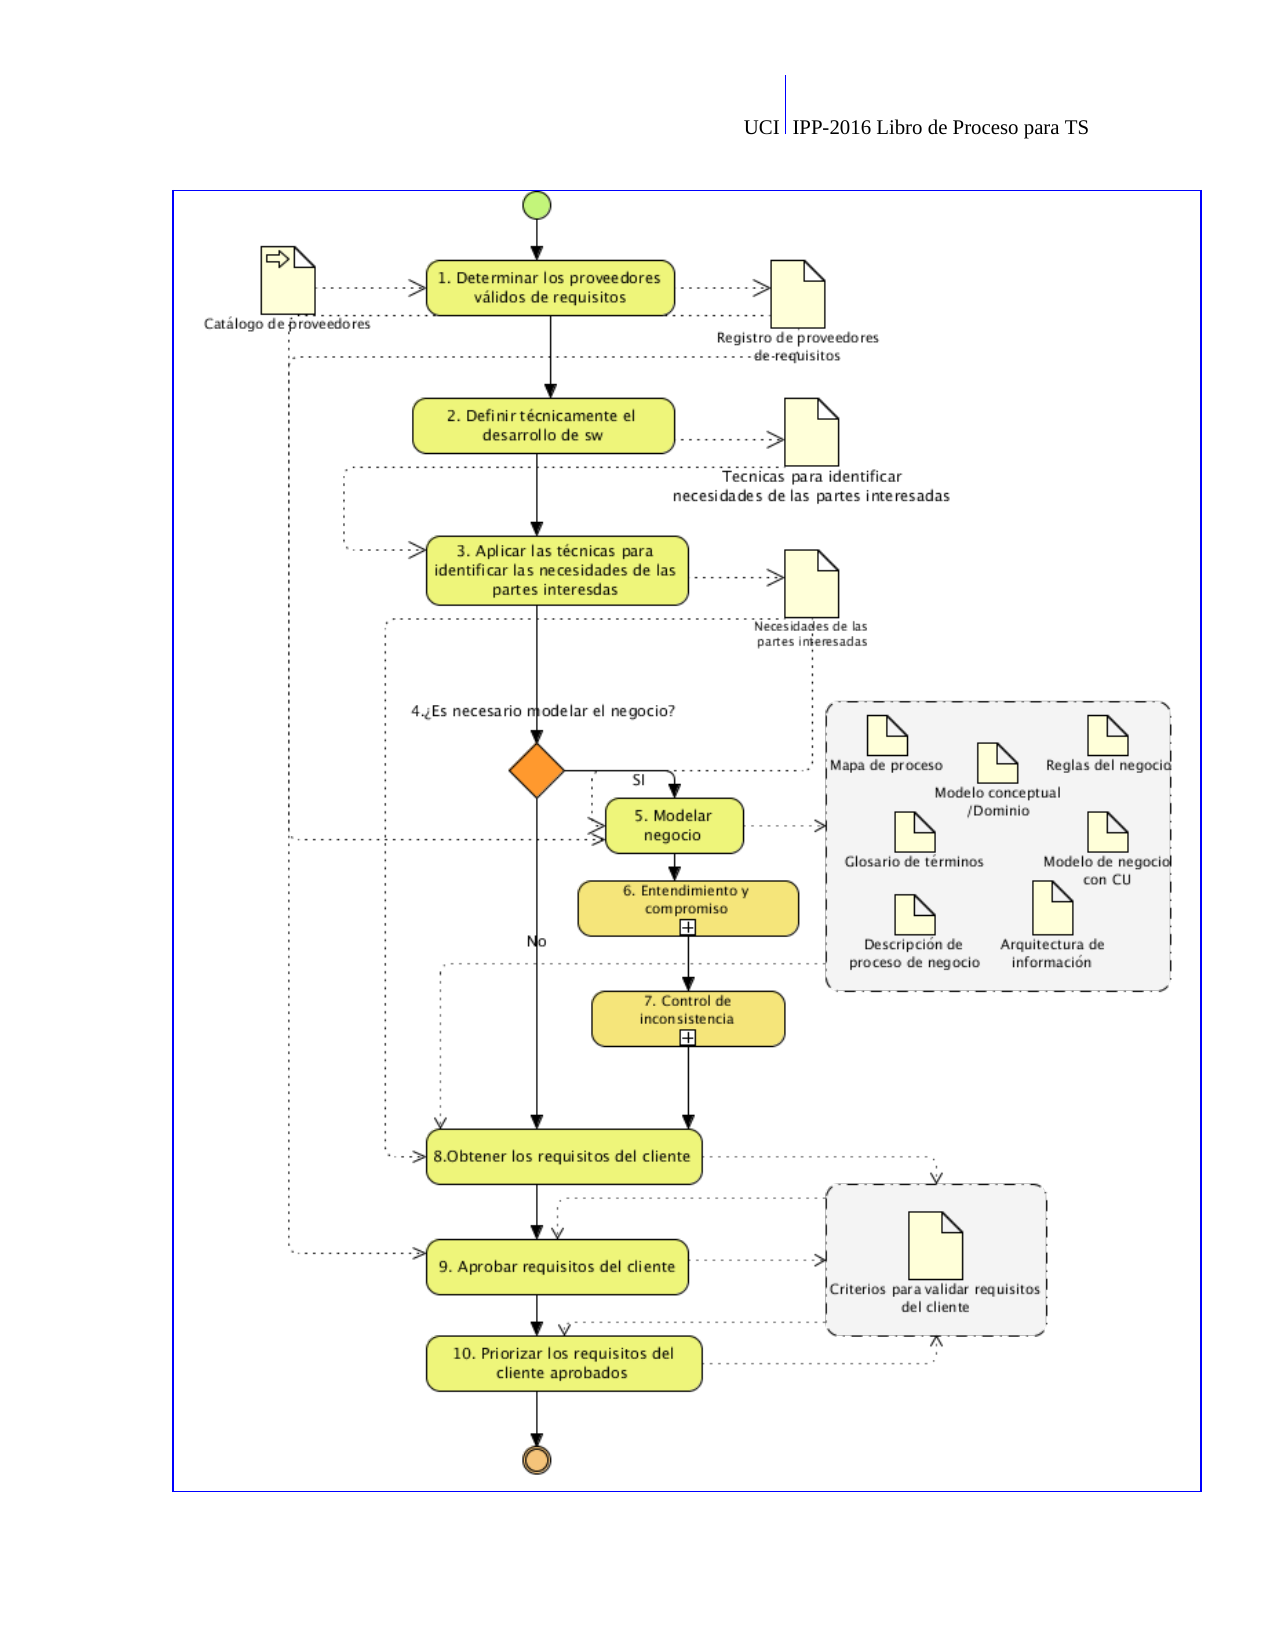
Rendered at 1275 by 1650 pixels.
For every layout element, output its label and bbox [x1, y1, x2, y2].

table_cell [174, 191, 1200, 1491]
picture [185, 191, 1195, 1479]
